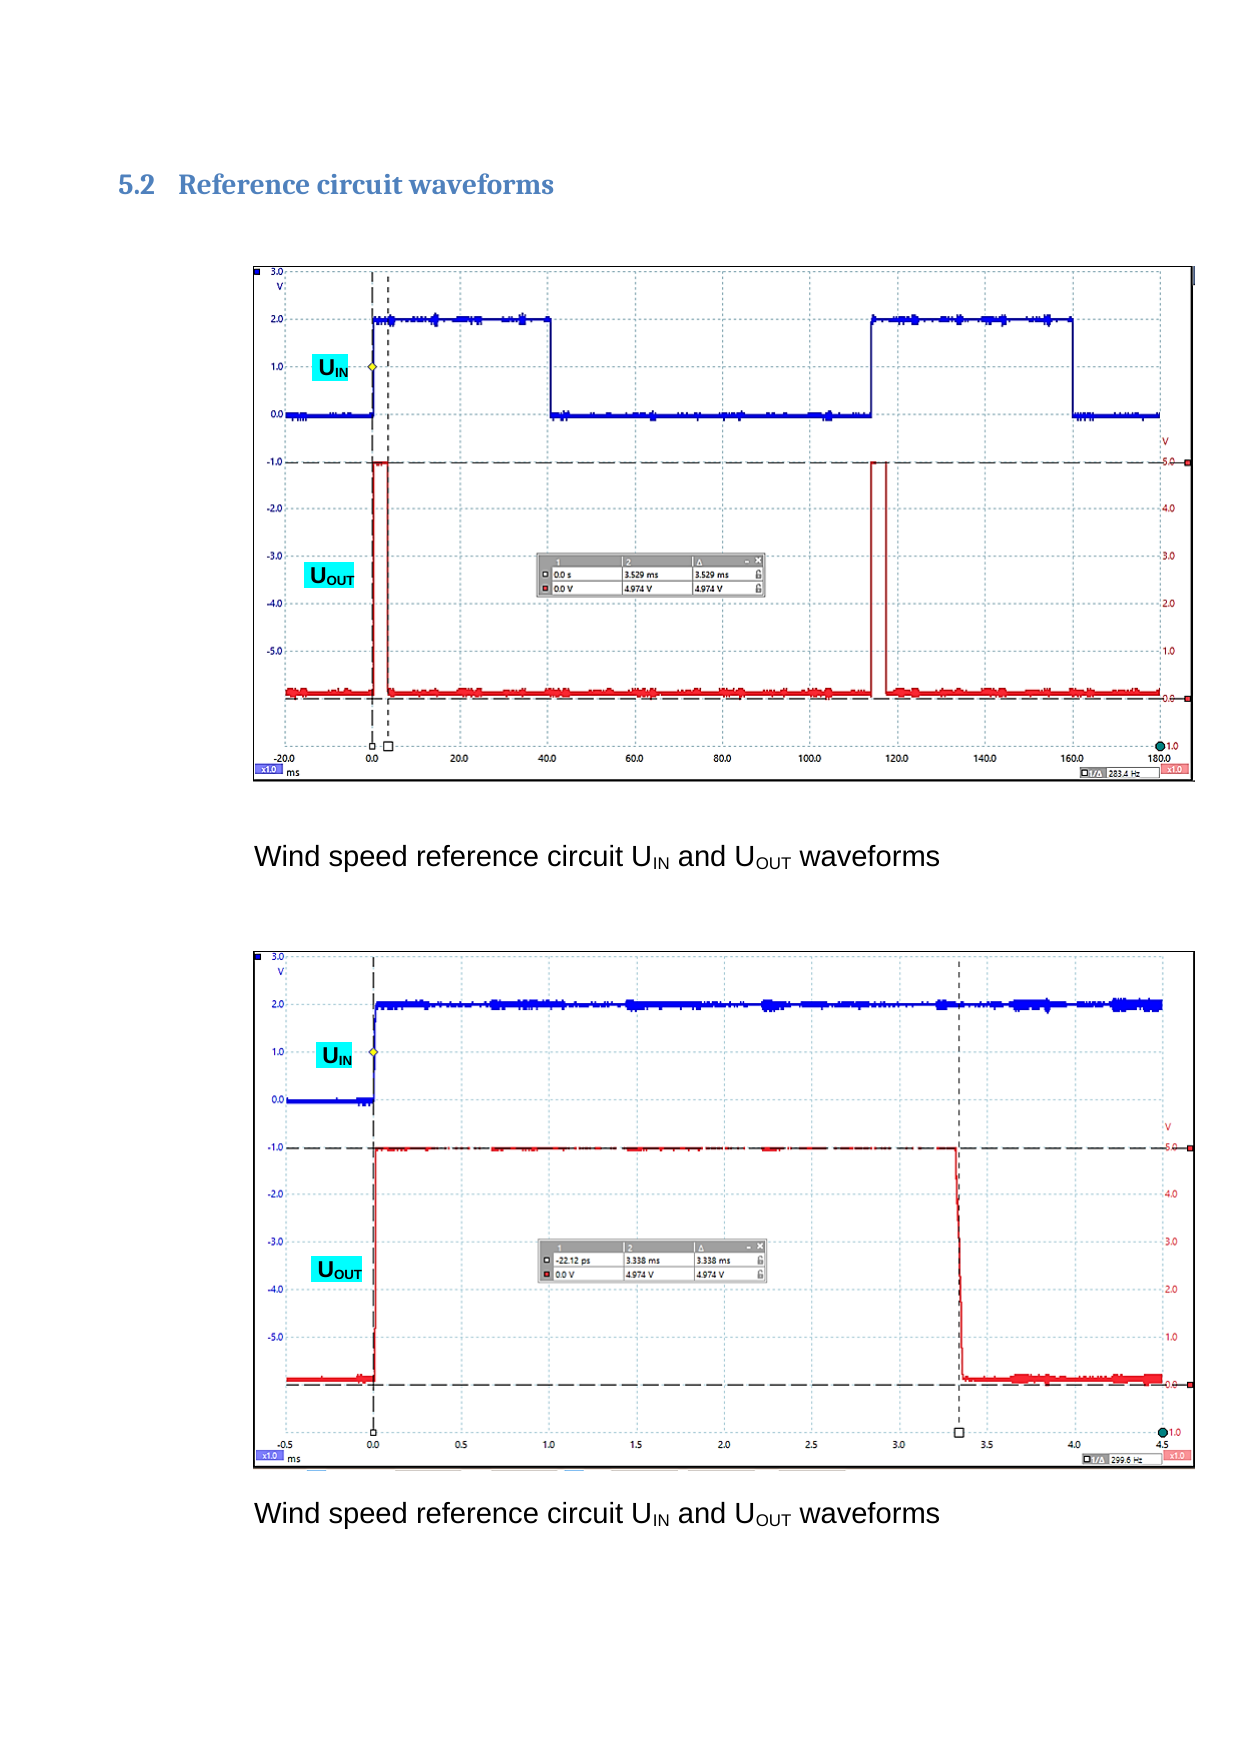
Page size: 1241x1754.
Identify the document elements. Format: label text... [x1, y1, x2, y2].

picture [253, 266, 1195, 782]
picture [253, 951, 1195, 1471]
text Wind speed reference circuit UIN and UOUT waveforms [254, 1496, 1122, 1529]
text Wind speed reference circuit UIN and UOUT waveforms [254, 839, 1122, 873]
subtitle Reference circuit waveforms [118, 168, 1122, 202]
